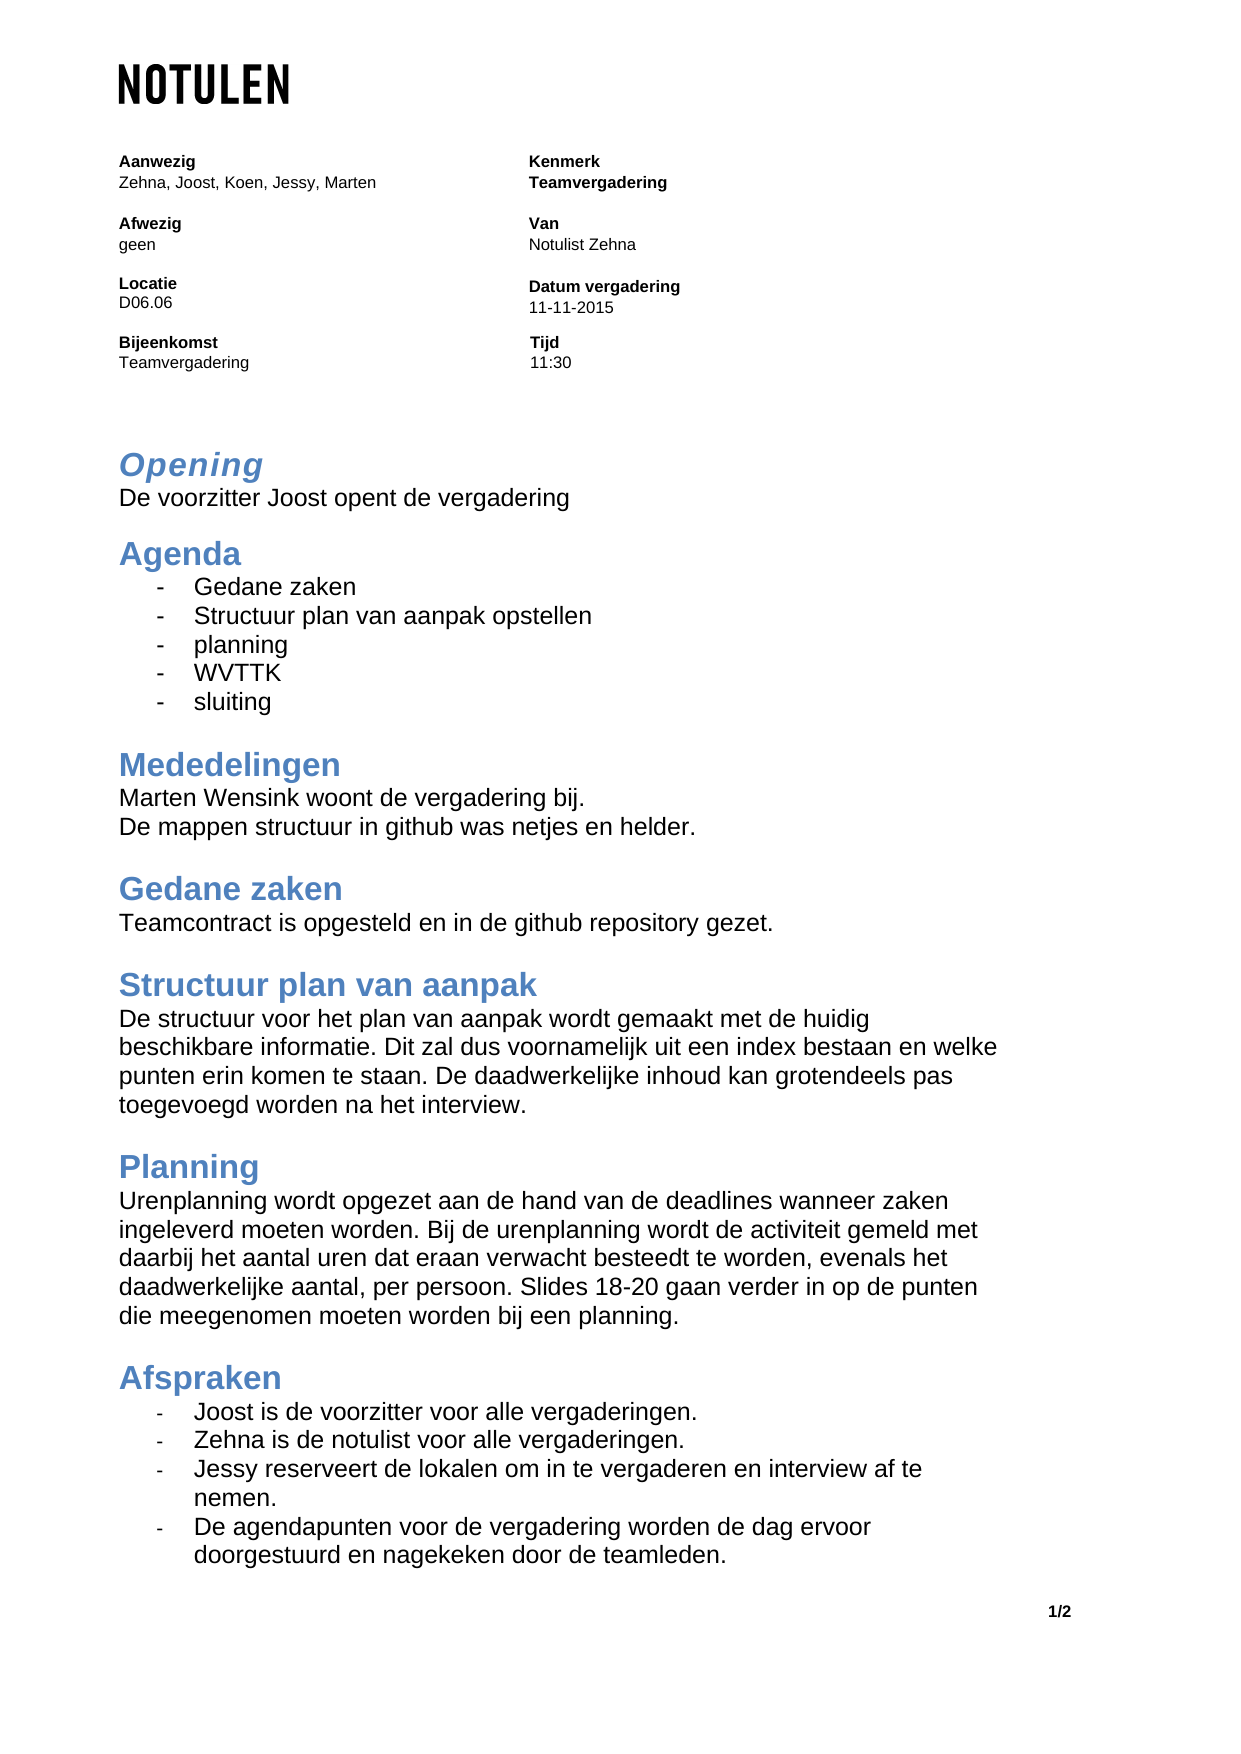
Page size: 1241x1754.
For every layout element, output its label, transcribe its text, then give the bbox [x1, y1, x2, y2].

list Structuur plan van aanpak opstellen [156, 601, 1008, 629]
text Structuur plan van aanpak [119, 965, 1008, 1004]
text Agenda [119, 534, 1008, 572]
subtitle Opening [119, 445, 1008, 483]
text De mappen structuur in github was netjes en helder. [119, 812, 1008, 841]
list De agendapunten voor de vergadering worden de dag ervoor doorgestuurd en nagekeken door de teamleden. [156, 1512, 1008, 1569]
text Mededelingen [119, 744, 1008, 783]
text Marten Wensink woont de vergadering bij. [119, 783, 1008, 812]
list planning [156, 629, 1008, 658]
text Teamcontract is opgesteld en in de github repository gezet. [119, 908, 1008, 936]
picture [118, 64, 289, 104]
list sluiting [156, 687, 1008, 716]
text De structuur voor het plan van aanpak wordt gemaakt met de huidig beschikbare informatie. Dit zal dus voornamelijk uit een index bestaan en welke punten erin komen te staan. De daadwerkelijke inhoud kan grotendeels pas toegevoegd worden na het interview. [119, 1004, 1008, 1119]
text Gedane zaken [119, 869, 1008, 908]
text Afspraken [119, 1358, 1008, 1397]
list Joost is de voorzitter voor alle vergaderingen. [156, 1397, 1008, 1426]
list Gedane zaken [156, 572, 1008, 601]
text De voorzitter Joost opent de vergadering [119, 483, 1008, 512]
list Jessy reserveert de lokalen om in te vergaderen en interview af te nemen. [156, 1454, 1008, 1512]
text Planning [119, 1147, 1008, 1186]
list Zehna is de notulist voor alle vergaderingen. [156, 1426, 1008, 1454]
text Urenplanning wordt opgezet aan de hand van de deadlines wanneer zaken ingeleverd moeten worden. Bij de urenplanning wordt de activiteit gemeld met daarbij het aantal uren dat eraan verwacht besteedt te worden, evenals het daadwerkelijke aantal, per persoon. Slides 18-20 gaan verder in op de punten die meegenomen moeten worden bij een planning. [119, 1186, 1008, 1329]
list WVTTK [156, 658, 1008, 687]
